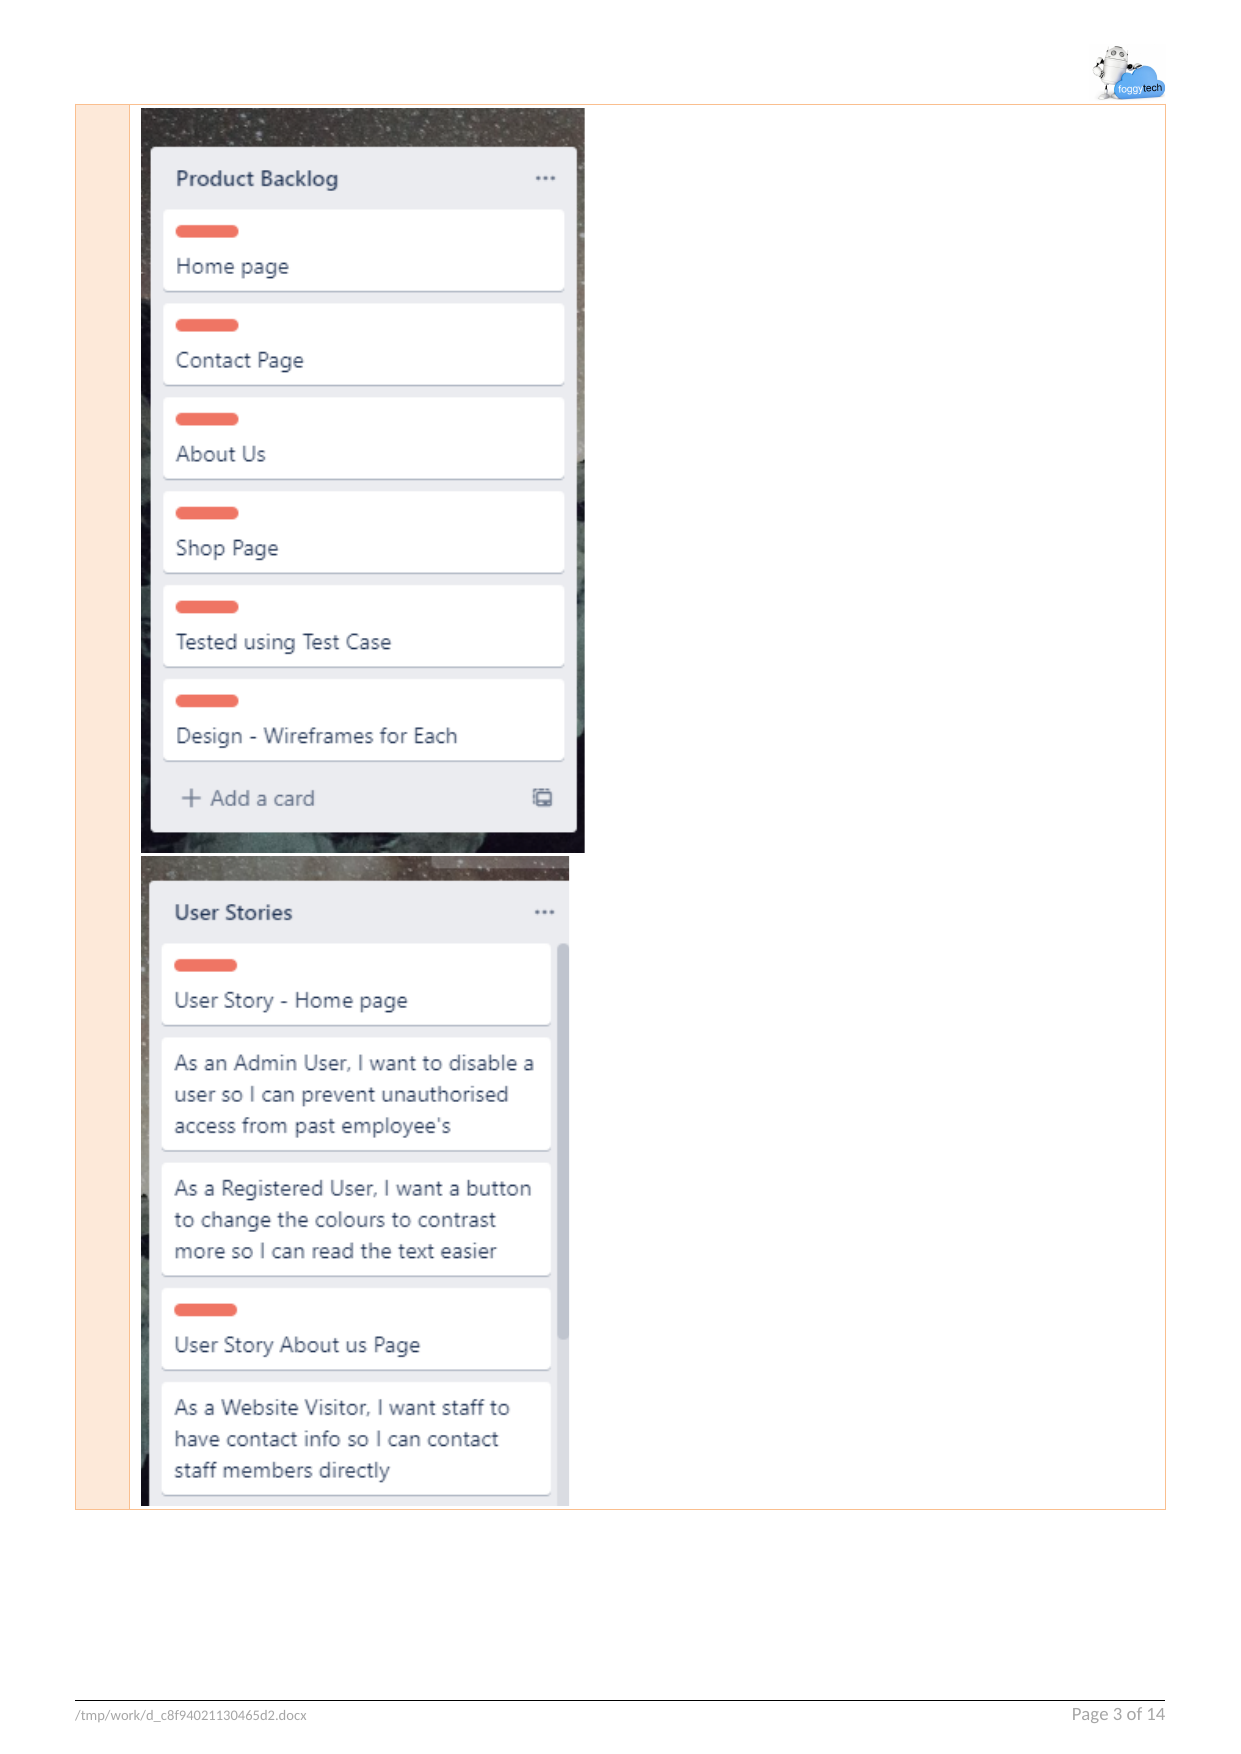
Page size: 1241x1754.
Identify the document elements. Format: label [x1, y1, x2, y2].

table_cell [130, 105, 1165, 1509]
picture [141, 108, 585, 853]
picture [1089, 44, 1166, 101]
picture [141, 856, 570, 1506]
